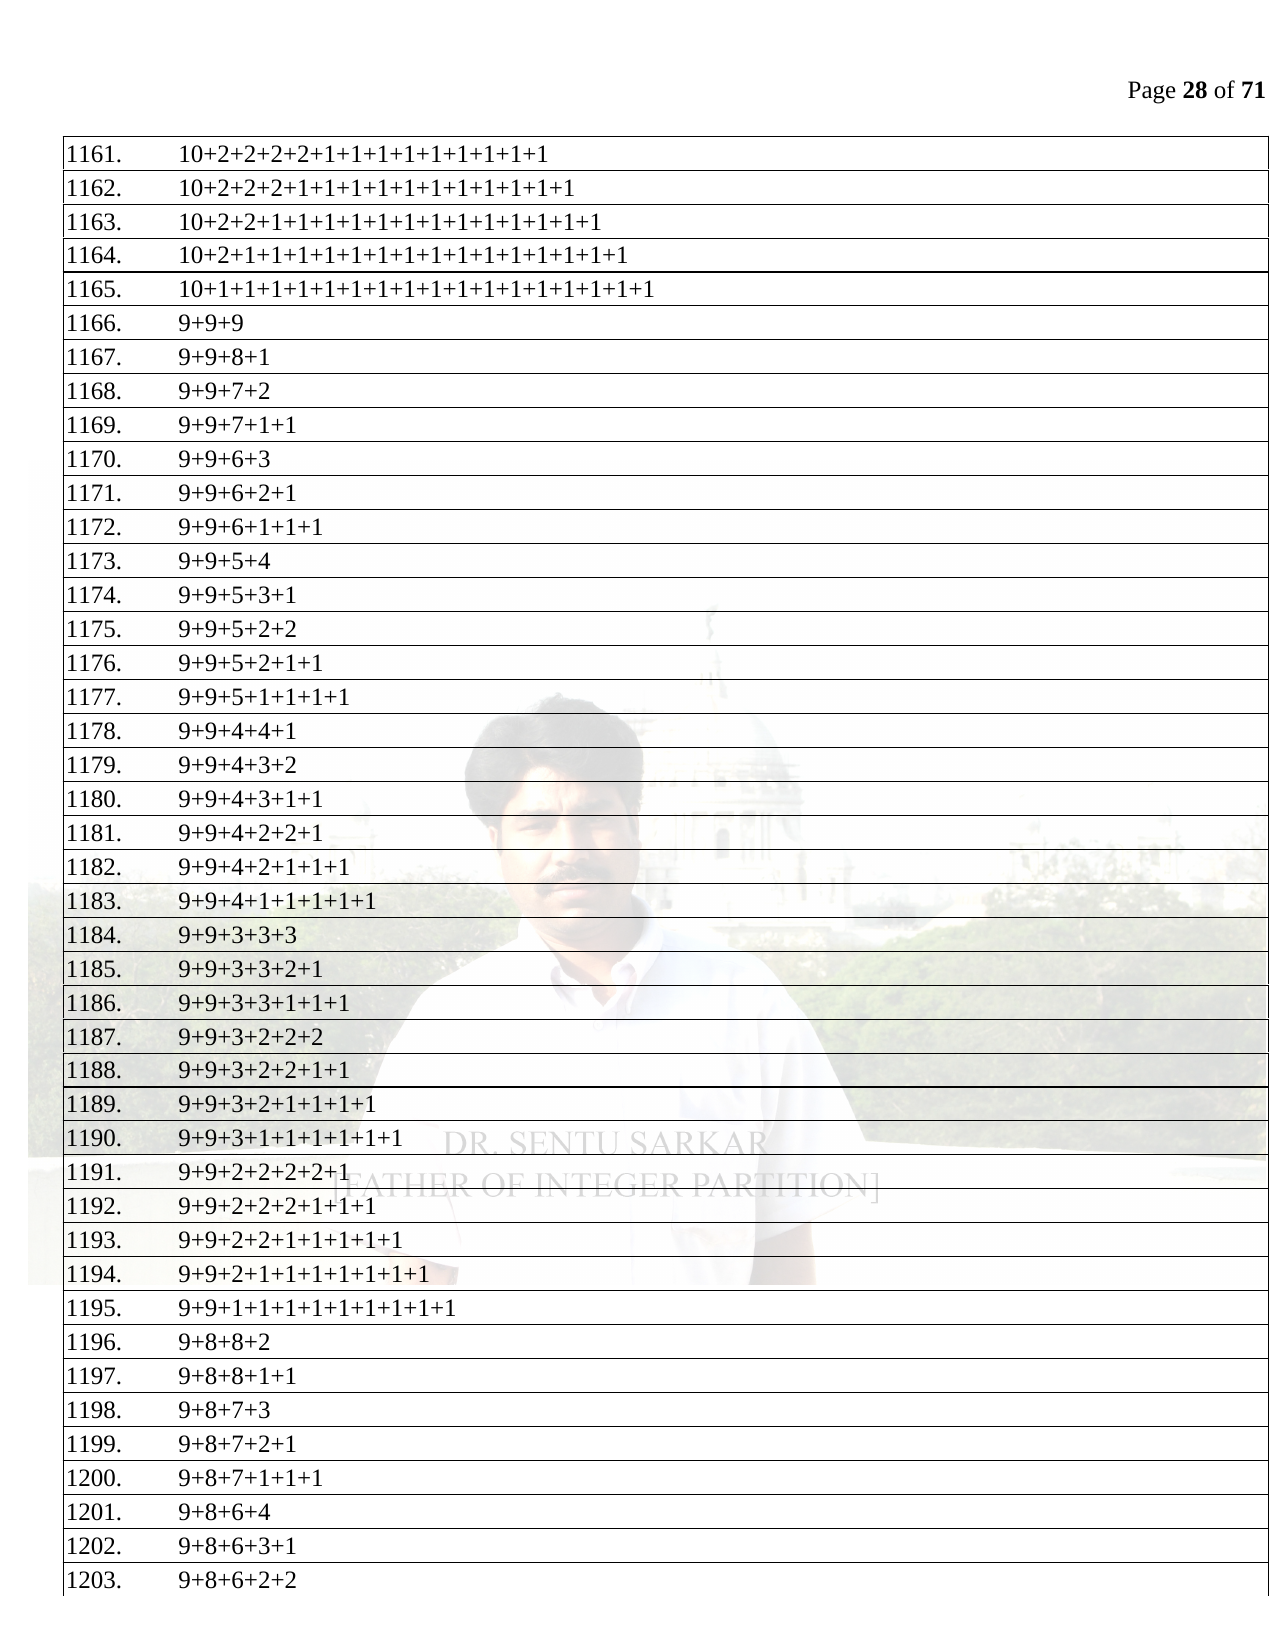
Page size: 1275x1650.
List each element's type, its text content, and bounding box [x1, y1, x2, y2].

list 9+8+7+1+1+1 [64, 1461, 1268, 1494]
list 9+9+3+2+2+1+1 [64, 1054, 1268, 1086]
list 9+9+4+2+1+1+1 [64, 850, 1268, 883]
list 9+9+2+2+1+1+1+1+1 [64, 1223, 1268, 1256]
list 9+9+4+4+1 [64, 714, 1268, 747]
list 9+9+7+1+1 [64, 408, 1268, 441]
list 10+2+1+1+1+1+1+1+1+1+1+1+1+1+1+1+1 [64, 239, 1268, 271]
list 9+8+6+4 [64, 1495, 1268, 1528]
list 9+9+6+3 [64, 442, 1268, 475]
list 9+9+3+3+2+1 [64, 952, 1268, 984]
list 9+9+3+2+1+1+1+1 [64, 1088, 1268, 1120]
list 9+9+2+1+1+1+1+1+1+1 [64, 1257, 1268, 1290]
list 9+8+7+2+1 [64, 1427, 1268, 1460]
list 9+9+5+4 [64, 544, 1268, 577]
list 9+9+5+2+1+1 [64, 646, 1268, 679]
list 9+9+5+3+1 [64, 578, 1268, 611]
list 9+9+6+1+1+1 [64, 510, 1268, 543]
list 9+9+8+1 [64, 340, 1268, 373]
list 9+8+7+3 [64, 1393, 1268, 1426]
list 9+9+3+3+1+1+1 [64, 986, 1268, 1018]
list 9+9+5+1+1+1+1 [64, 680, 1268, 713]
list 9+9+5+2+2 [64, 612, 1268, 645]
list 9+9+9 [64, 306, 1268, 339]
list 10+1+1+1+1+1+1+1+1+1+1+1+1+1+1+1+1+1 [64, 273, 1268, 305]
list 10+2+2+1+1+1+1+1+1+1+1+1+1+1+1+1 [64, 205, 1268, 237]
list 9+9+6+2+1 [64, 476, 1268, 509]
list 9+9+4+3+1+1 [64, 782, 1268, 815]
list 9+9+2+2+2+1+1+1 [64, 1189, 1268, 1222]
list 9+9+3+3+3 [64, 918, 1268, 951]
list 9+9+3+1+1+1+1+1+1 [64, 1121, 1268, 1154]
list 9+8+6+3+1 [64, 1529, 1268, 1562]
list 9+9+2+2+2+2+1 [64, 1155, 1268, 1188]
list 9+8+8+2 [64, 1325, 1268, 1358]
list 10+2+2+2+2+1+1+1+1+1+1+1+1+1 [64, 137, 1268, 169]
list 10+2+2+2+1+1+1+1+1+1+1+1+1+1+1 [64, 171, 1268, 203]
list 9+9+4+2+2+1 [64, 816, 1268, 849]
list 9+8+6+2+2 [64, 1563, 1268, 1596]
list 9+9+4+1+1+1+1+1 [64, 884, 1268, 917]
list 9+9+7+2 [64, 374, 1268, 407]
list 9+9+4+3+2 [64, 748, 1268, 781]
list 9+8+8+1+1 [64, 1359, 1268, 1392]
list 9+9+1+1+1+1+1+1+1+1+1 [64, 1291, 1268, 1324]
list 9+9+3+2+2+2 [64, 1020, 1268, 1052]
